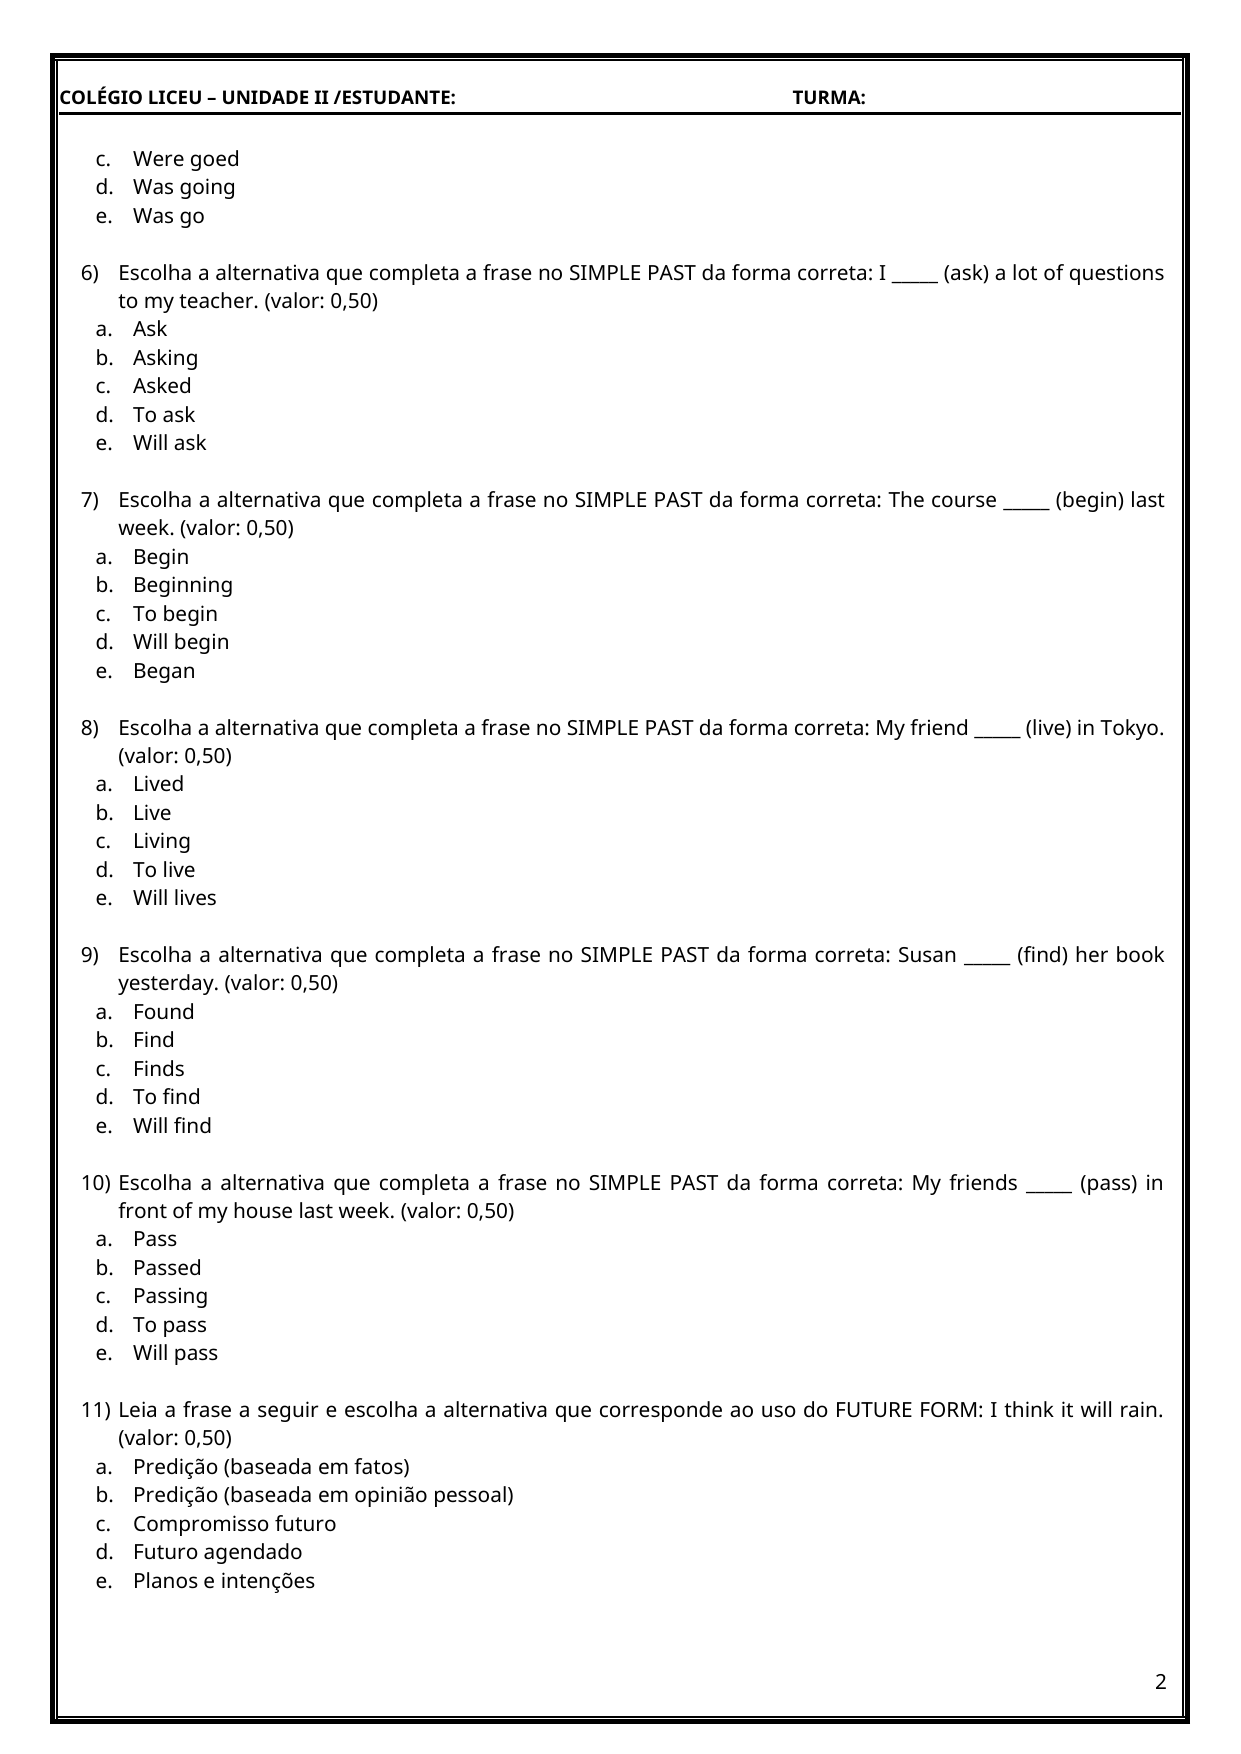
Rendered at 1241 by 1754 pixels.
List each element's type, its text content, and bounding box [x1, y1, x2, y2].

list Escolha a alternativa que completa a frase no SIMPLE PAST da forma correta: Susan _____ (find) her book yesterday. (valor: 0,50) [81, 940, 1167, 997]
list Beginning [95, 570, 1167, 599]
list Planos e intenções [95, 1566, 1167, 1594]
list Asking [95, 343, 1167, 371]
list Will pass [95, 1338, 1167, 1367]
list To begin [95, 599, 1167, 627]
list Will find [95, 1111, 1167, 1139]
list Live [95, 798, 1167, 826]
list Began [95, 656, 1167, 684]
list Was go [95, 201, 1167, 229]
list Compromisso futuro [95, 1509, 1167, 1537]
list Leia a frase a seguir e escolha a alternativa que corresponde ao uso do FUTURE FORM: I think it will rain. (valor: 0,50) [81, 1395, 1167, 1452]
list Will lives [95, 883, 1167, 912]
list Asked [95, 371, 1167, 400]
list Begin [95, 542, 1167, 570]
list Escolha a alternativa que completa a frase no SIMPLE PAST da forma correta: My friend _____ (live) in Tokyo. (valor: 0,50) [81, 713, 1167, 769]
list Escolha a alternativa que completa a frase no SIMPLE PAST da forma correta: My friends _____ (pass) in front of my house last week. (valor: 0,50) [81, 1168, 1167, 1224]
list Predição (baseada em opinião pessoal) [95, 1480, 1167, 1509]
list To ask [95, 400, 1167, 428]
list Escolha a alternativa que completa a frase no SIMPLE PAST da forma correta: The course _____ (begin) last week. (valor: 0,50) [81, 485, 1167, 542]
list To live [95, 855, 1167, 883]
list Were goed [95, 144, 1167, 172]
list Finds [95, 1054, 1167, 1082]
list Escolha a alternativa que completa a frase no SIMPLE PAST da forma correta: I _____ (ask) a lot of questions to my teacher. (valor: 0,50) [81, 258, 1167, 314]
list Found [95, 997, 1167, 1025]
list Will begin [95, 627, 1167, 656]
list Lived [95, 769, 1167, 798]
list Passing [95, 1281, 1167, 1310]
list Ask [95, 314, 1167, 343]
list Pass [95, 1224, 1167, 1253]
list Predição (baseada em fatos) [95, 1452, 1167, 1480]
list Will ask [95, 428, 1167, 457]
list To pass [95, 1310, 1167, 1338]
list Was going [95, 172, 1167, 201]
list To find [95, 1082, 1167, 1111]
list Find [95, 1025, 1167, 1054]
list Living [95, 826, 1167, 855]
list Futuro agendado [95, 1537, 1167, 1566]
list Passed [95, 1253, 1167, 1281]
